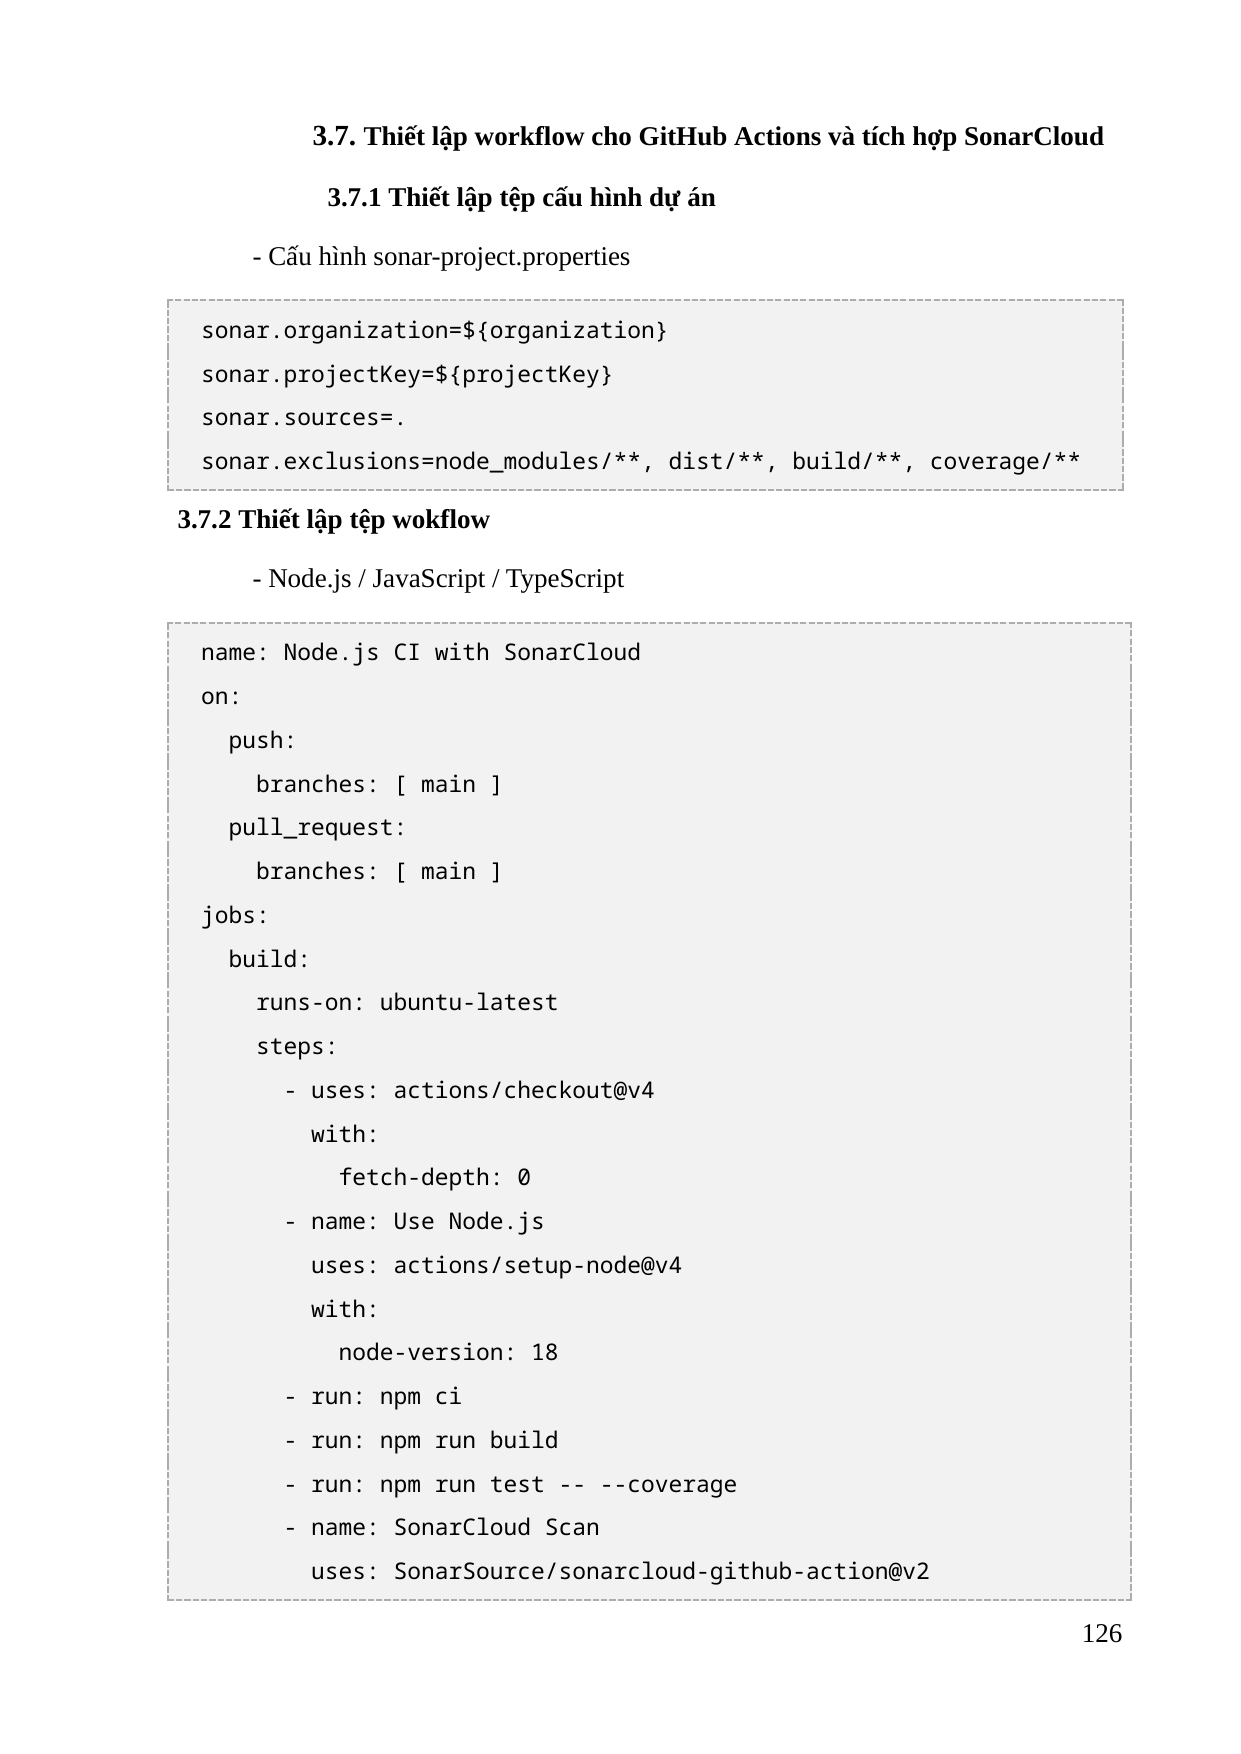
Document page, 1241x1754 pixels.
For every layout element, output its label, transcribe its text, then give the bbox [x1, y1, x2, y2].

text with: [167, 1103, 1132, 1147]
text - uses: actions/checkout@v4 [167, 1059, 1132, 1103]
text - run: npm run test -- --coverage [167, 1453, 1132, 1497]
text push: [167, 709, 1132, 753]
text on: [167, 666, 1132, 709]
text jobs: [167, 884, 1132, 928]
text build: [167, 928, 1132, 972]
text sonar.projectKey=${projectKey} [167, 343, 1124, 387]
text uses: SonarSource/sonarcloud-github-action@v2 [167, 1541, 1132, 1601]
text fetch-depth: 0 [167, 1147, 1132, 1191]
text branches: [ main ] [167, 841, 1132, 884]
text - name: SonarCloud Scan [167, 1497, 1132, 1541]
text runs-on: ubuntu-latest [167, 972, 1132, 1016]
text pull_request: [167, 797, 1132, 841]
subtitle Thiết lập tệp cấu hình dự án [252, 181, 1122, 212]
text - run: npm ci [167, 1366, 1132, 1409]
text sonar.sources=. [167, 387, 1124, 431]
text uses: actions/setup-node@v4 [167, 1234, 1132, 1278]
text - name: Use Node.js [167, 1191, 1132, 1234]
text name: Node.js CI with SonarCloud [167, 622, 1132, 666]
subtitle Thiết lập tệp wokflow [177, 503, 1122, 534]
text - Cấu hình sonar-project.properties [177, 240, 1122, 271]
text - run: npm run build [167, 1409, 1132, 1453]
subtitle Thiết lập workflow cho GitHub Actions và tích hợp SonarCloud [237, 118, 1122, 152]
text sonar.exclusions=node_modules/**, dist/**, build/**, coverage/** [167, 431, 1124, 491]
text sonar.organization=${organization} [167, 299, 1124, 343]
text steps: [167, 1016, 1132, 1059]
text branches: [ main ] [167, 753, 1132, 797]
text node-version: 18 [167, 1322, 1132, 1366]
text with: [167, 1278, 1132, 1322]
text - Node.js / JavaScript / TypeScript [177, 563, 1122, 594]
